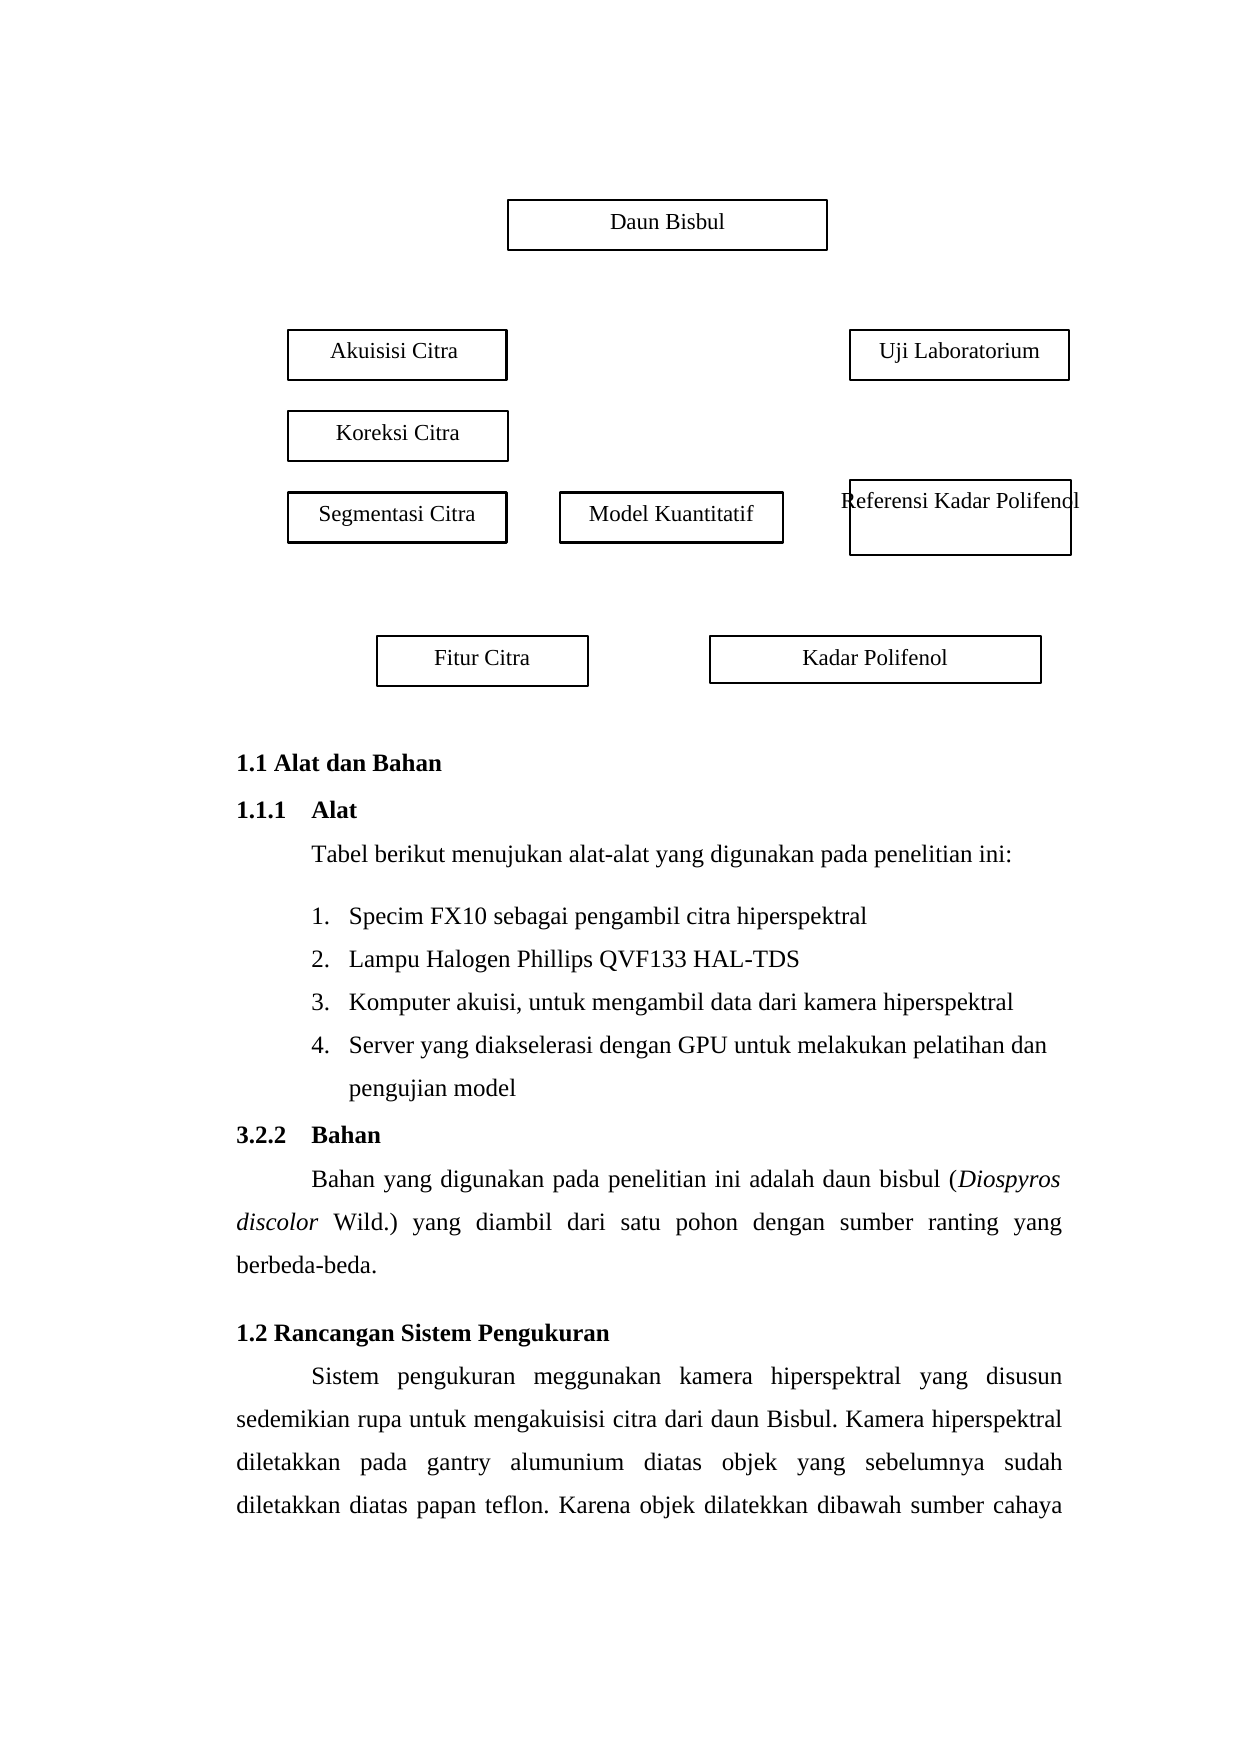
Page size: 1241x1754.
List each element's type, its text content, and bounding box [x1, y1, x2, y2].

subtitle Alat [236, 796, 1063, 824]
list Server yang diakselerasi dengan GPU untuk melakukan pelatihan dan pengujian model [311, 1030, 1063, 1102]
text Tabel berikut menujukan alat-alat yang digunakan pada penelitian ini: [311, 839, 1063, 867]
subtitle Alat dan Bahan [236, 748, 1063, 777]
list Lampu Halogen Phillips QVF133 HAL-TDS [311, 944, 1063, 973]
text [236, 1361, 1063, 1519]
list Komputer akuisi, untuk mengambil data dari kamera hiperspektral [311, 987, 1063, 1016]
subtitle Bahan [236, 1121, 1063, 1149]
list Bahan yang digunakan pada penelitian ini adalah daun bisbul (Diospyros discolor Wild.) yang diambil dari satu pohon dengan sumber ranting yang berbeda-beda. [236, 1164, 1063, 1279]
subtitle Rancangan Sistem Pengukuran [236, 1318, 1063, 1347]
list Specim FX10 sebagai pengambil citra hiperspektral [311, 901, 1063, 929]
